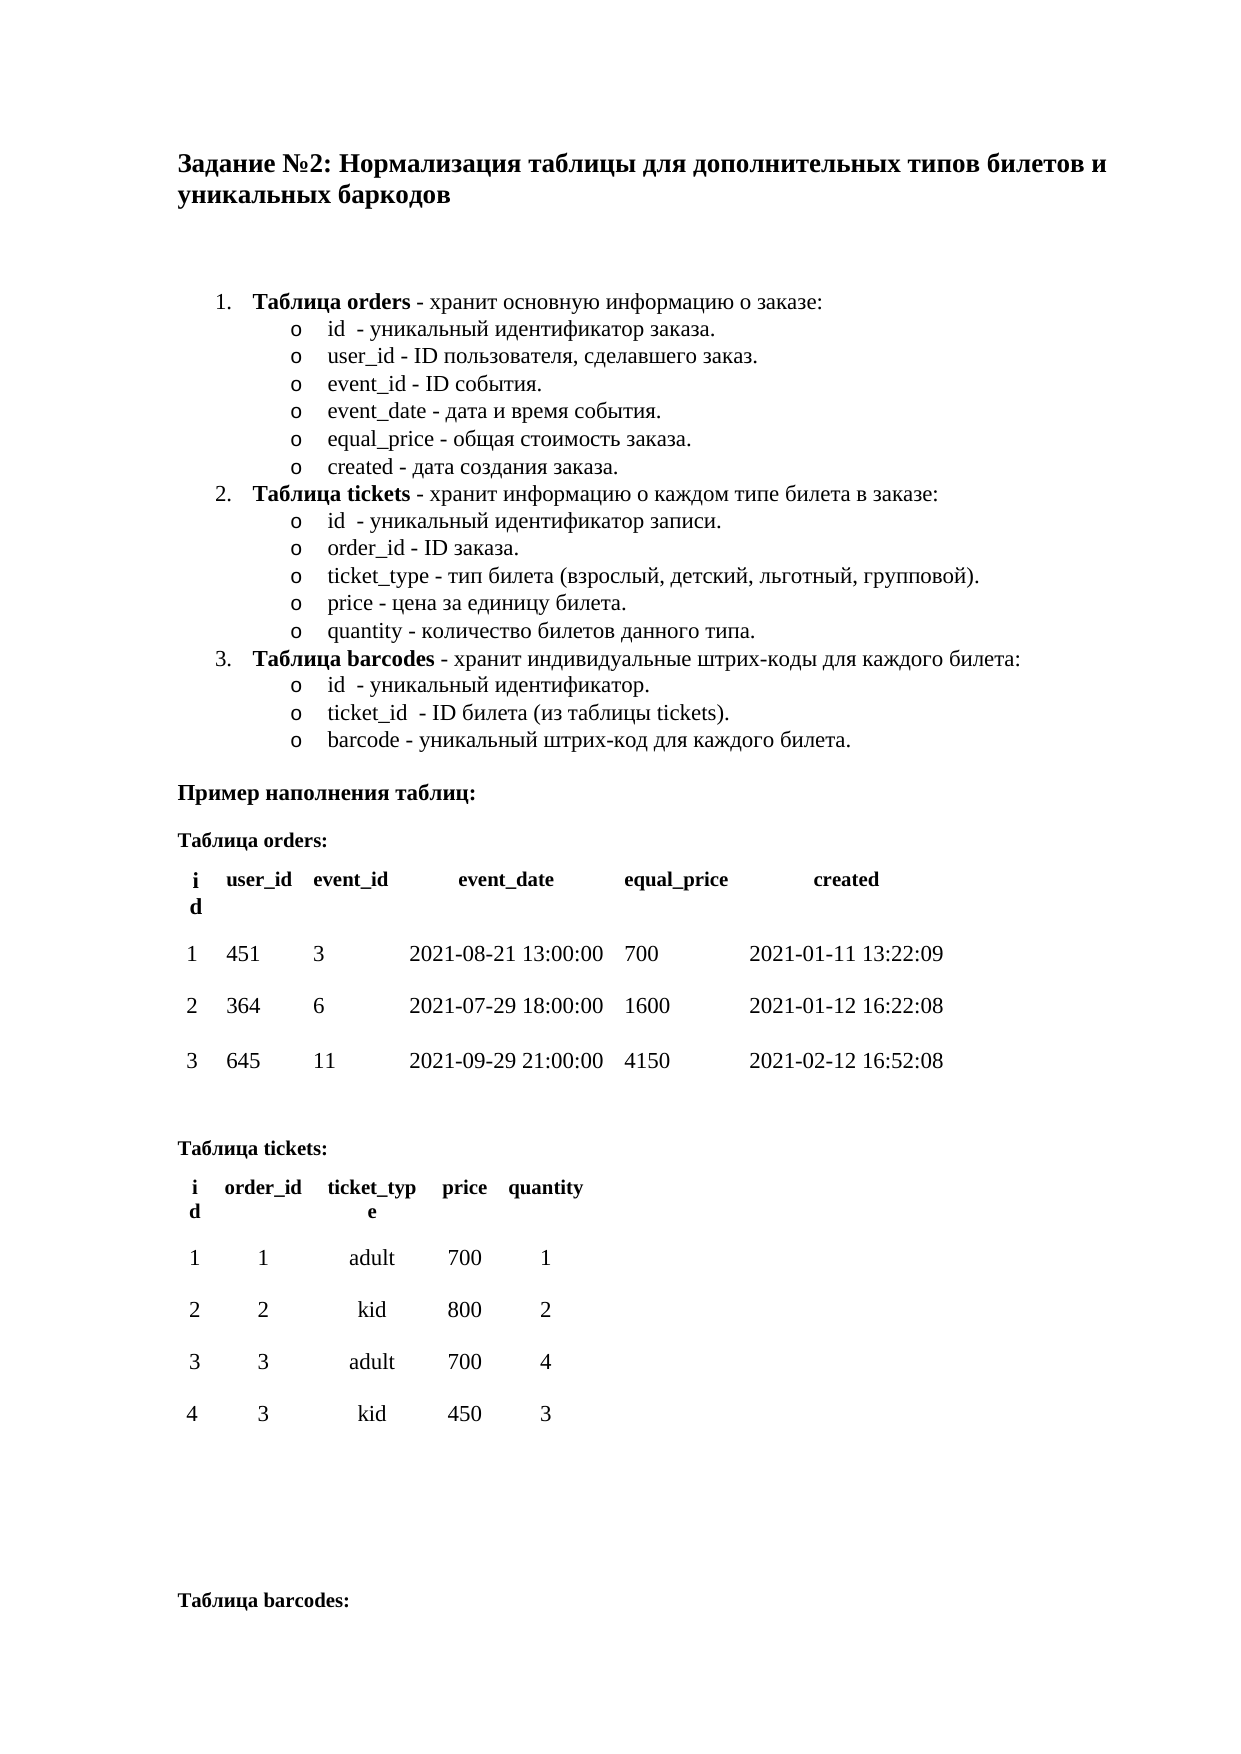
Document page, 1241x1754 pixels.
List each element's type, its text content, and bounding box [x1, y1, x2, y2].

table_cell 2021-01-11 13:22:09 [739, 930, 954, 982]
list ticket_id - ID билета (из таблицы tickets). [290, 699, 1152, 726]
table_cell 700 [431, 1233, 498, 1285]
table_cell 700 [431, 1337, 498, 1389]
table_header equal_price [614, 856, 739, 930]
table_cell 451 [216, 930, 302, 982]
list event_date - дата и время события. [290, 397, 1152, 425]
table_cell 700 [614, 930, 739, 982]
table_cell 1 [176, 1233, 214, 1285]
list equal_price - общая стоимость заказа. [290, 425, 1152, 453]
table_header order_id [214, 1164, 312, 1233]
table_cell adult [312, 1233, 431, 1285]
table_cell kid [312, 1285, 431, 1337]
list order_id - ID заказа. [290, 534, 1152, 562]
table_cell 800 [431, 1285, 498, 1337]
table_cell 2021-07-29 18:00:00 2021-09-29 21:00:00 [399, 982, 614, 1113]
table_cell kid [312, 1389, 431, 1518]
text Задание №2: Нормализация таблицы для дополнительных типов билетов и уникальных баркодов [177, 147, 1152, 209]
list quantity - количество билетов данного типа. [290, 617, 1152, 645]
text Таблица orders: [177, 828, 1152, 852]
table_header ticket_type [312, 1164, 431, 1233]
text Таблица barcodes: [177, 1588, 1152, 1612]
table_cell 2021-01-12 16:22:08 2021-02-12 16:52:08 [739, 982, 954, 1113]
list ticket_type - тип билета (взрослый, детский, льготный, групповой). [290, 562, 1152, 589]
table_cell 2 [498, 1285, 594, 1337]
table_header id [176, 1164, 214, 1233]
table_header price [431, 1164, 498, 1233]
table_cell 1600 4150 [614, 982, 739, 1113]
table_cell 6 11 [303, 982, 399, 1113]
table_cell 364 645 [216, 982, 302, 1113]
table_cell 2 [214, 1285, 312, 1337]
table_cell 1 [176, 930, 216, 982]
list created - дата создания заказа. [290, 453, 1152, 480]
list id - уникальный идентификатор. [290, 671, 1152, 699]
table_cell 1 [498, 1233, 594, 1285]
table_cell adult [312, 1337, 431, 1389]
list Таблица orders - хранит основную информацию о заказе: [215, 288, 1152, 315]
table_cell 3 [214, 1389, 312, 1518]
table_header event_id [303, 856, 399, 930]
list Таблица tickets - хранит информацию о каждом типе билета в заказе: [215, 480, 1152, 507]
table_cell 3 [214, 1337, 312, 1389]
table_cell 2 3 [176, 982, 216, 1113]
table_header quantity [498, 1164, 594, 1233]
list id - уникальный идентификатор записи. [290, 507, 1152, 534]
list price - цена за единицу билета. [290, 589, 1152, 617]
table_header event_date [399, 856, 614, 930]
table_cell 3 [176, 1337, 214, 1389]
table_cell 450 [431, 1389, 498, 1518]
table_cell 4 [176, 1389, 214, 1518]
list id - уникальный идентификатор заказа. [290, 315, 1152, 342]
table_header created [739, 856, 954, 930]
text Пример наполнения таблиц: [177, 779, 1152, 805]
table_header id [176, 856, 216, 930]
table_cell 2021-08-21 13:00:00 [399, 930, 614, 982]
table_cell 3 [303, 930, 399, 982]
table_cell 3 [498, 1389, 594, 1518]
list Таблица barcodes - хранит индивидуальные штрих-коды для каждого билета: [215, 645, 1152, 671]
table_cell 2 [176, 1285, 214, 1337]
list event_id - ID события. [290, 370, 1152, 397]
list barcode - уникальный штрих-код для каждого билета. [290, 726, 1152, 754]
table_header user_id [216, 856, 302, 930]
text Таблица tickets: [177, 1136, 1152, 1160]
table_cell 1 [214, 1233, 312, 1285]
list user_id - ID пользователя, сделавшего заказ. [290, 342, 1152, 370]
table_cell 4 [498, 1337, 594, 1389]
